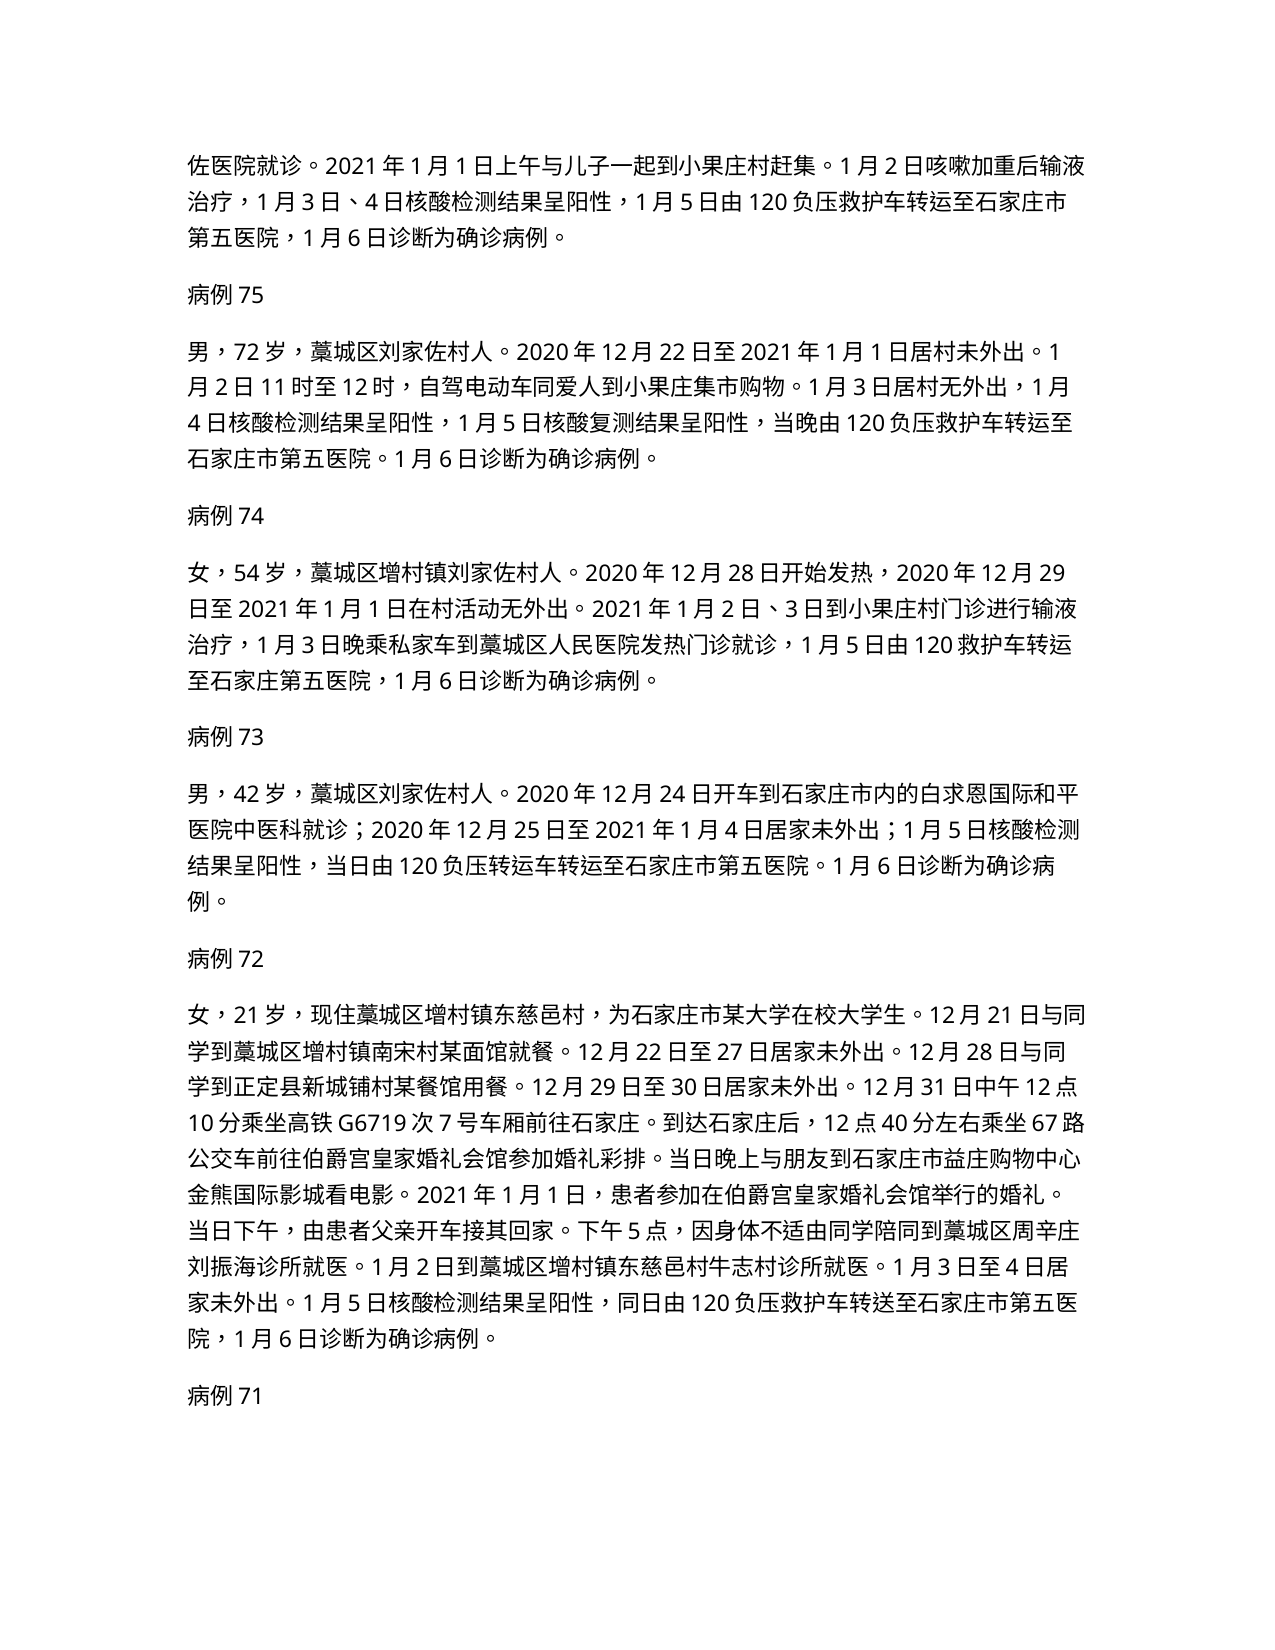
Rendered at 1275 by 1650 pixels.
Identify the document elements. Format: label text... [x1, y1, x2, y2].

text 男，42岁，藁城区刘家佐村人。2020年12月24日开车到石家庄市内的白求恩国际和平医院中医科就诊；2020年12月25日至2021年1月4日居家未外出；1月5日核酸检测结果呈阳性，当日由120负压转运车转运至石家庄市第五医院。1月6日诊断为确诊病例。 [187, 778, 1087, 917]
text 病例73 [187, 721, 1087, 753]
text 病例75 [187, 279, 1087, 310]
text 病例72 [187, 943, 1087, 974]
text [187, 150, 1087, 253]
text 女，21岁，现住藁城区增村镇东慈邑村，为石家庄市某大学在校大学生。12月21日与同学到藁城区增村镇南宋村某面馆就餐。12月22日至27日居家未外出。12月28日与同学到正定县新城铺村某餐馆用餐。12月29日至30日居家未外出。12月31日中午12点10分乘坐高铁G6719次7号车厢前往石家庄。到达石家庄后，12点40分左右乘坐67路公交车前往伯爵宫皇家婚礼会馆参加婚礼彩排。当日晚上与朋友到石家庄市益庄购物中心金熊国际影城看电影。2021年1月1日，患者参加在伯爵宫皇家婚礼会馆举行的婚礼。当日下午，由患者父亲开车接其回家。下午5点，因身体不适由同学陪同到藁城区周辛庄刘振海诊所就医。1月2日到藁城区增村镇东慈邑村牛志村诊所就医。1月3日至4日居家未外出。1月5日核酸检测结果呈阳性，同日由120负压救护车转送至石家庄市第五医院，1月6日诊断为确诊病例。 [187, 999, 1087, 1354]
text 女，54岁，藁城区增村镇刘家佐村人。2020年12月28日开始发热，2020年12月29日至2021年1月1日在村活动无外出。2021年1月2日、3日到小果庄村门诊进行输液治疗，1月3日晚乘私家车到藁城区人民医院发热门诊就诊，1月5日由120救护车转运至石家庄第五医院，1月6日诊断为确诊病例。 [187, 557, 1087, 696]
text 男，72岁，藁城区刘家佐村人。2020年12月22日至2021年1月1日居村未外出。1月2日11时至12时，自驾电动车同爱人到小果庄集市购物。1月3日居村无外出，1月4日核酸检测结果呈阳性，1月5日核酸复测结果呈阳性，当晚由120负压救护车转运至石家庄市第五医院。1月6日诊断为确诊病例。 [187, 335, 1087, 474]
text 病例71 [187, 1380, 1087, 1411]
text 病例74 [187, 500, 1087, 531]
